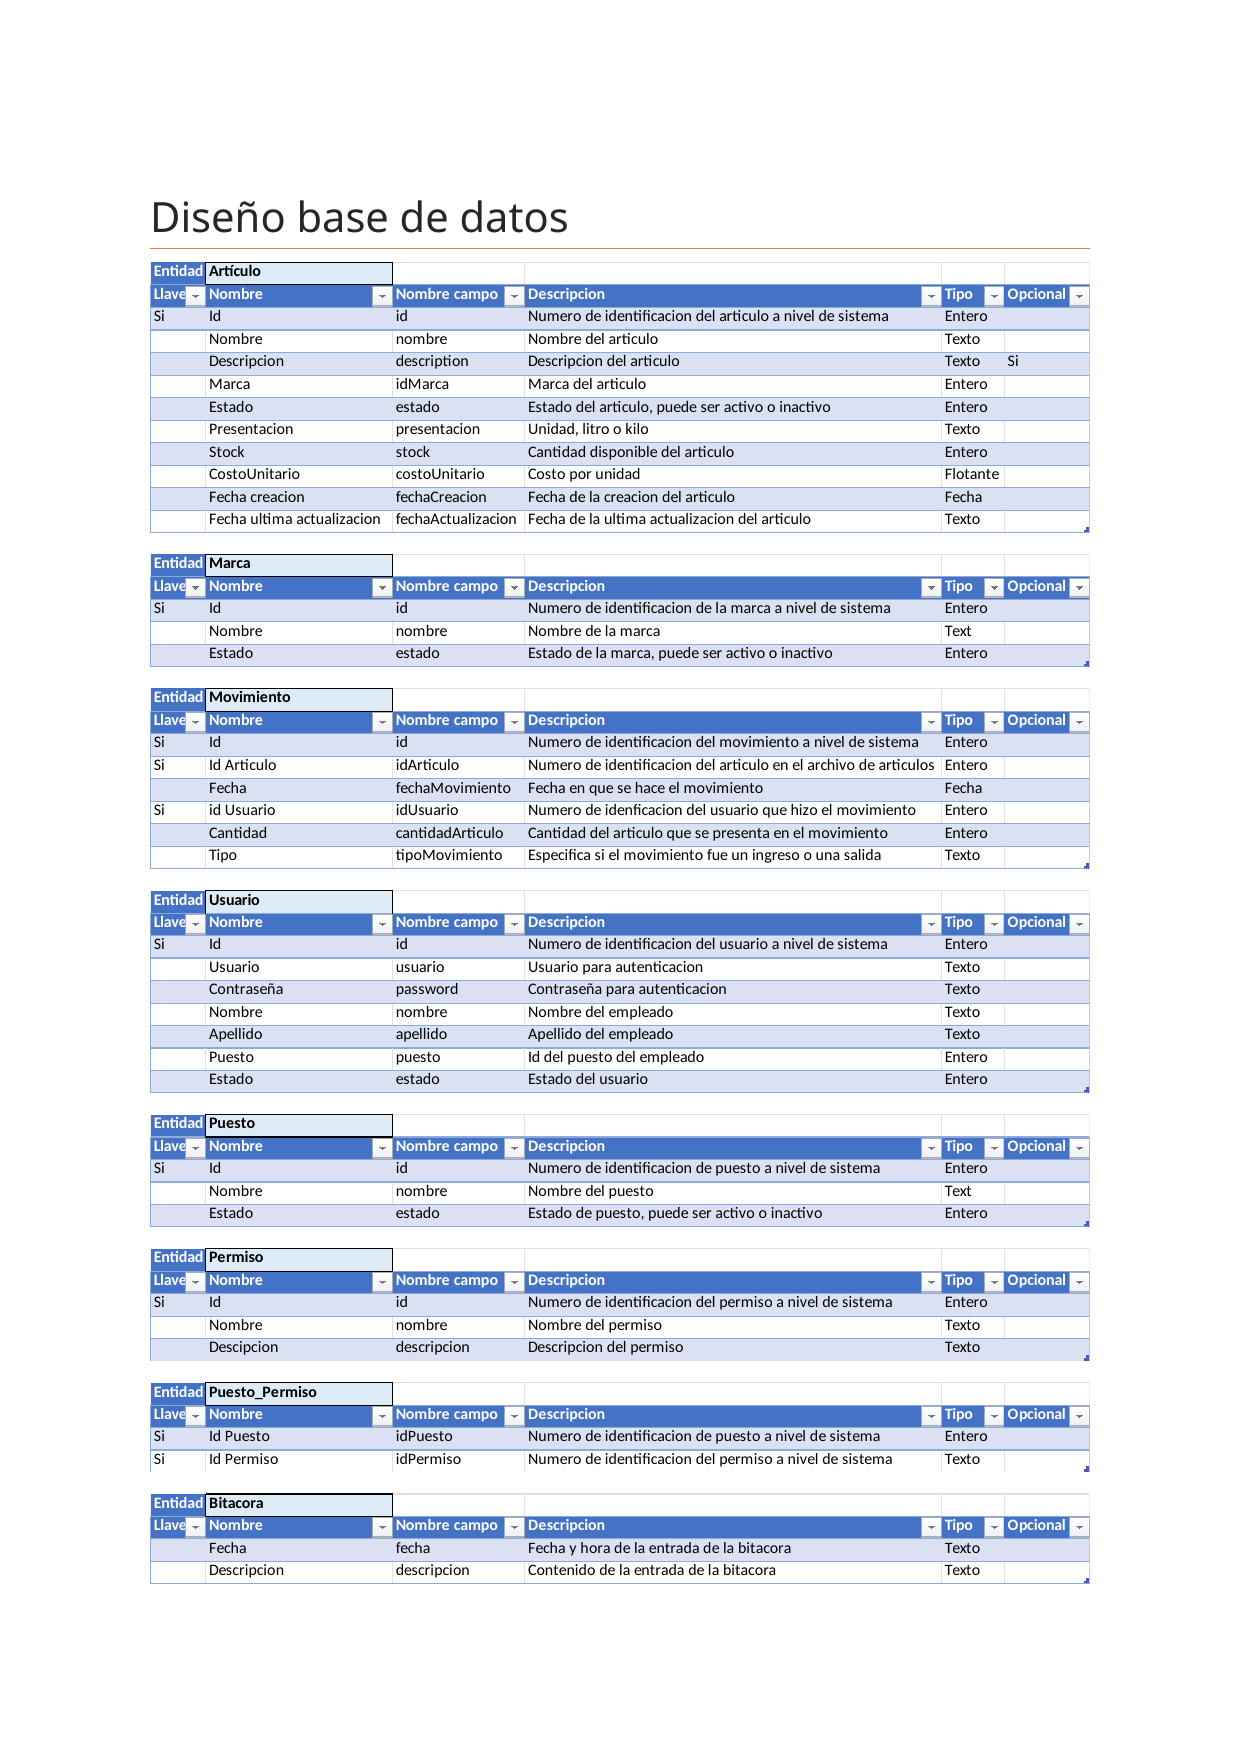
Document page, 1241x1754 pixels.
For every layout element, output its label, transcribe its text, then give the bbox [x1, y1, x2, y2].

subtitle Diseño base de datos [150, 187, 1090, 248]
